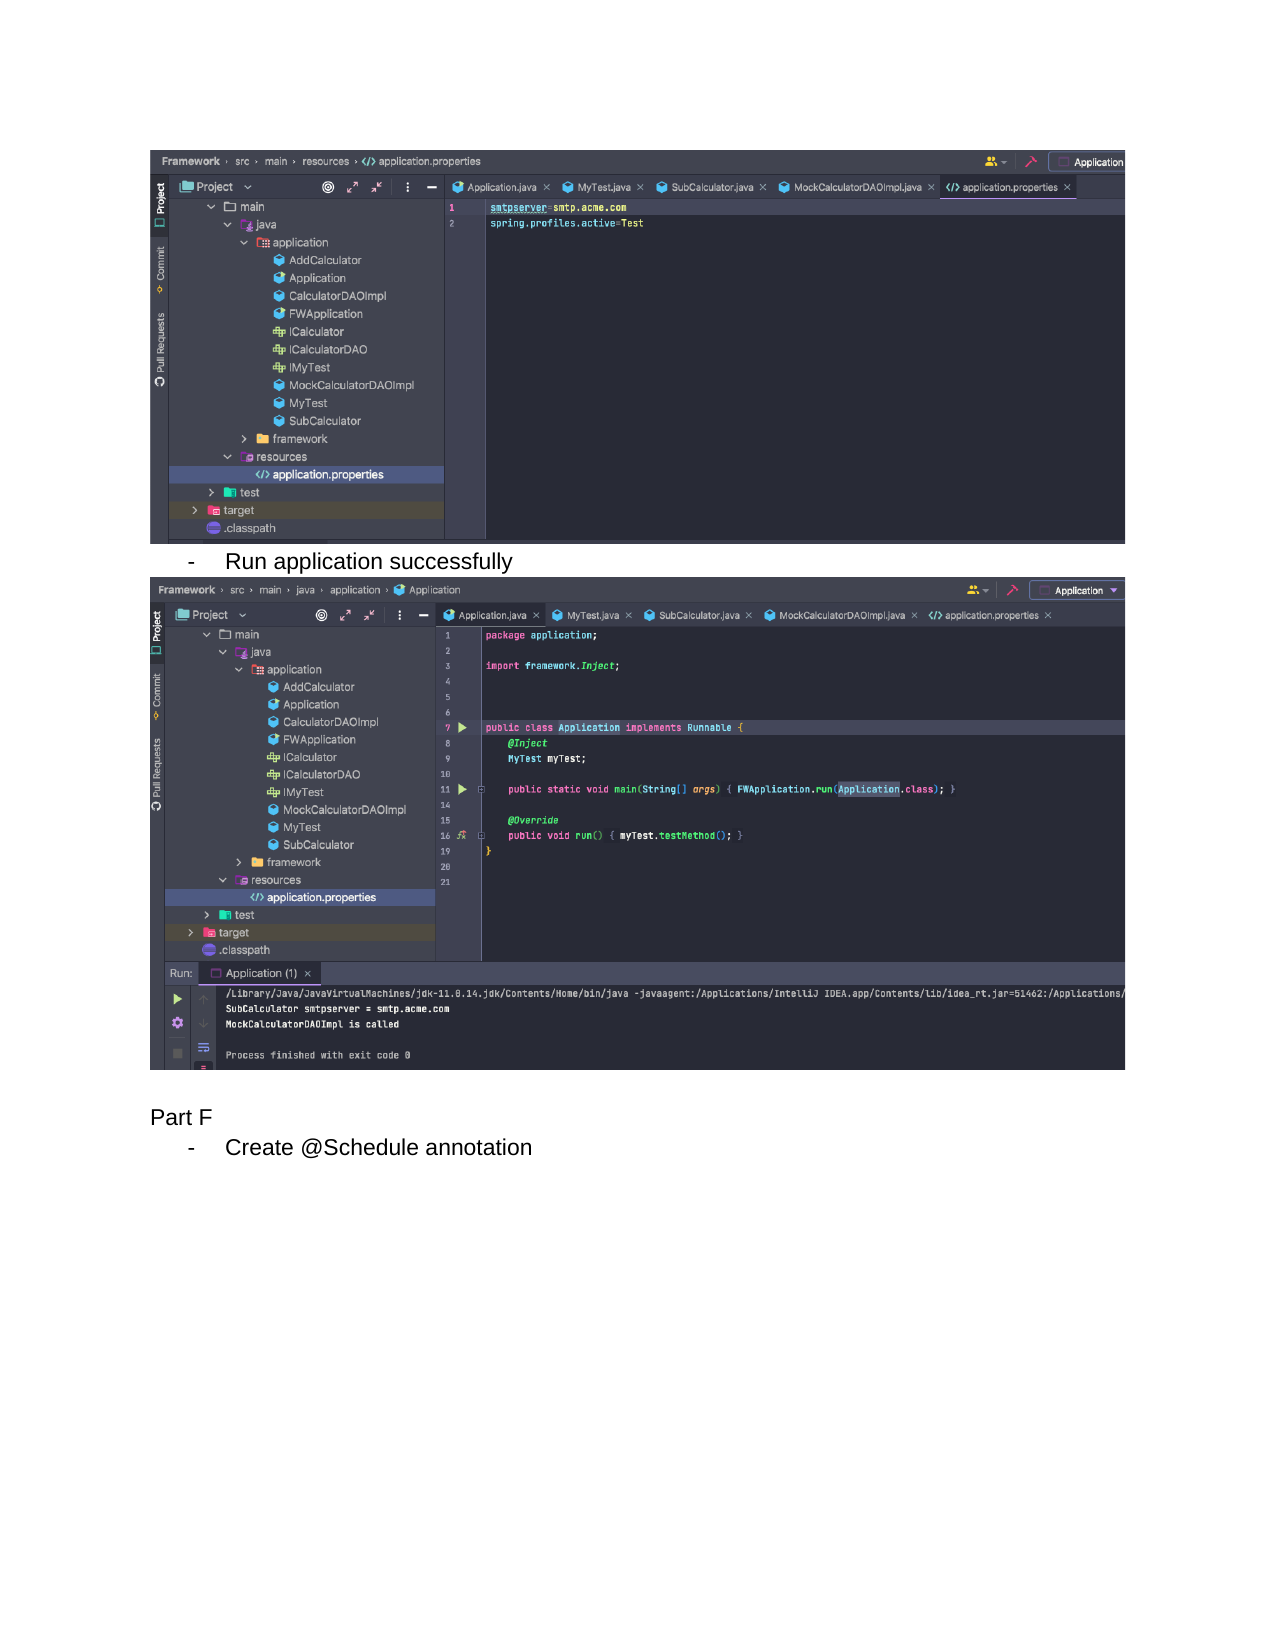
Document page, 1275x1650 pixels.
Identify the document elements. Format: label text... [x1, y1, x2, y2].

text Part F [150, 1103, 1125, 1130]
picture [150, 577, 1125, 1070]
picture [150, 150, 1125, 544]
list Run application successfully [187, 548, 1125, 574]
list Create @Schedule annotation [187, 1134, 1125, 1160]
